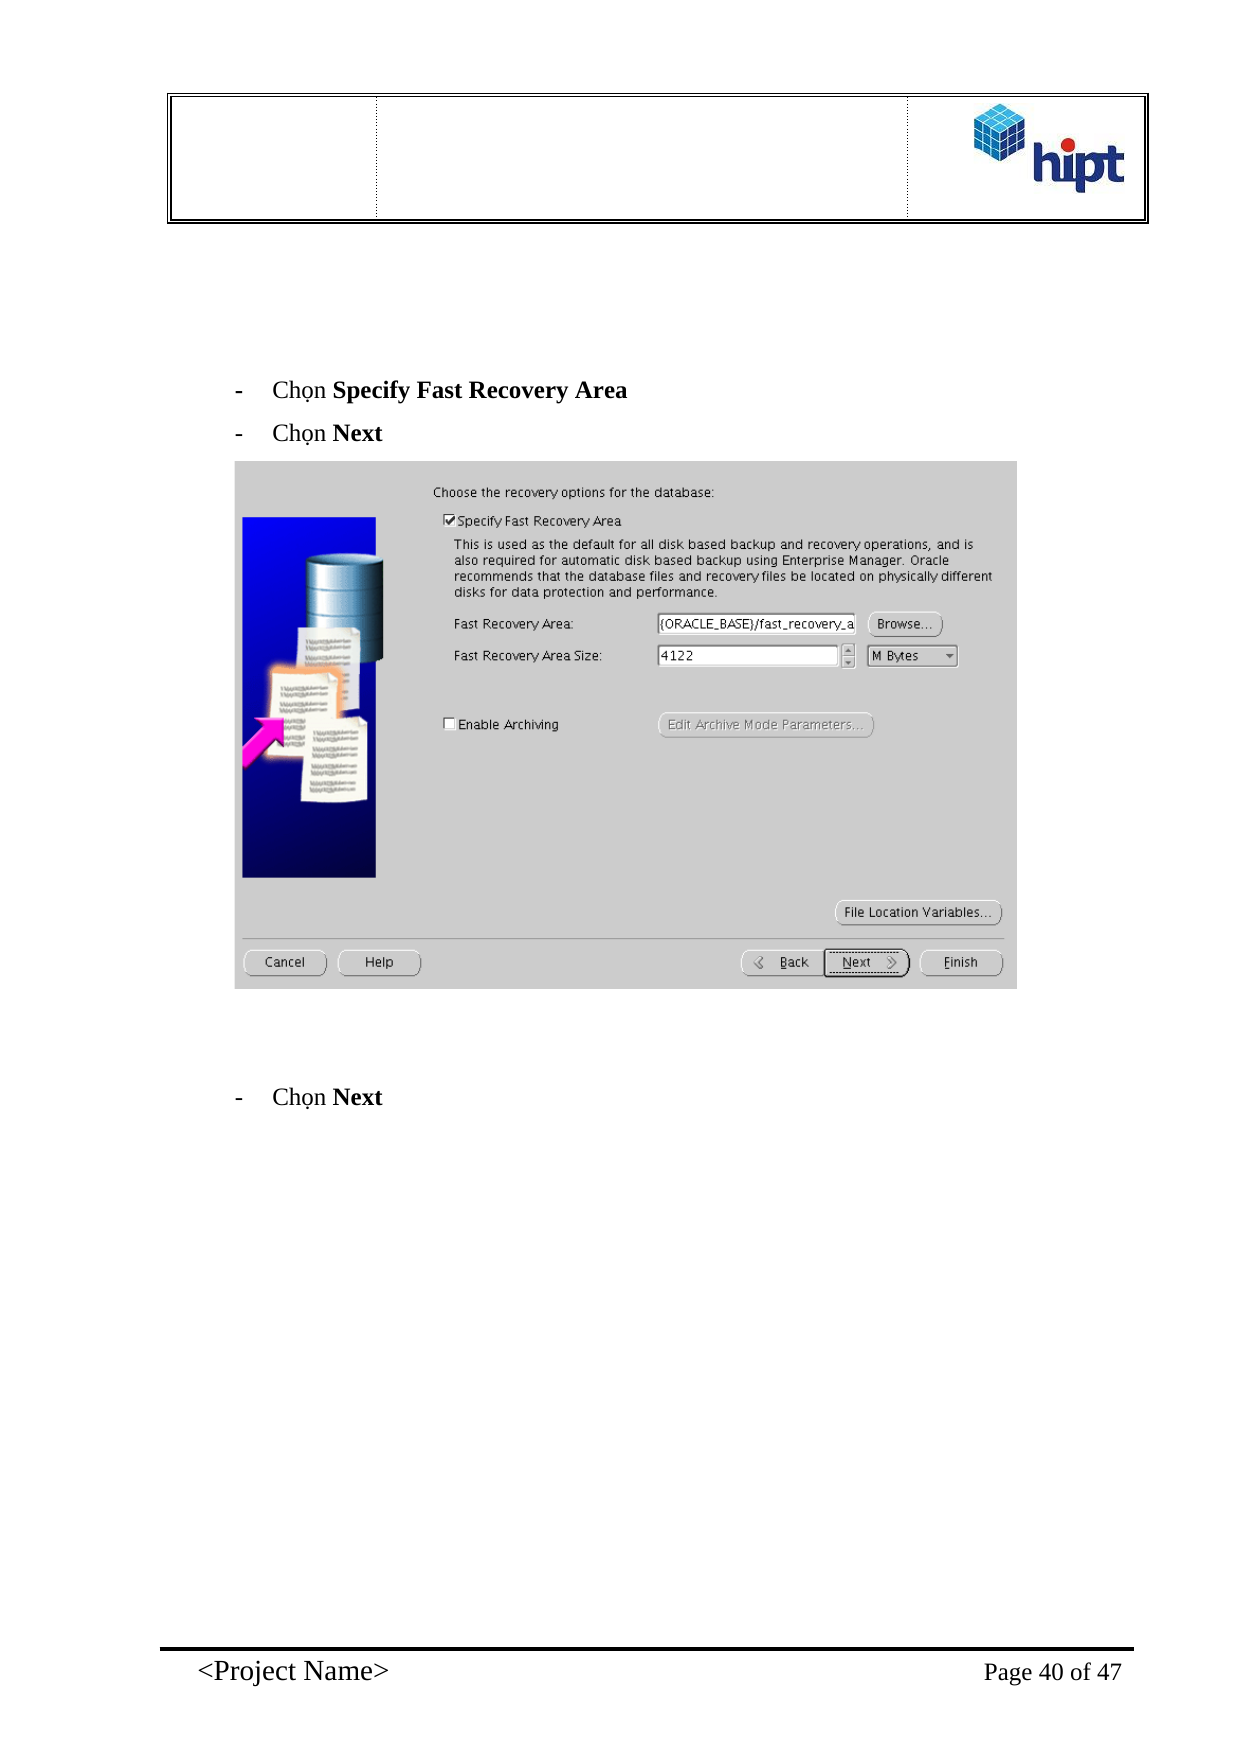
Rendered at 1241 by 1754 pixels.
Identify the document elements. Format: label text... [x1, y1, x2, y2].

picture [234, 461, 1017, 989]
list Chọn Next [234, 418, 1134, 447]
list Chọn Next [234, 1082, 1134, 1111]
list Chọn Specify Fast Recovery Area [234, 375, 1134, 403]
picture [973, 103, 1126, 194]
